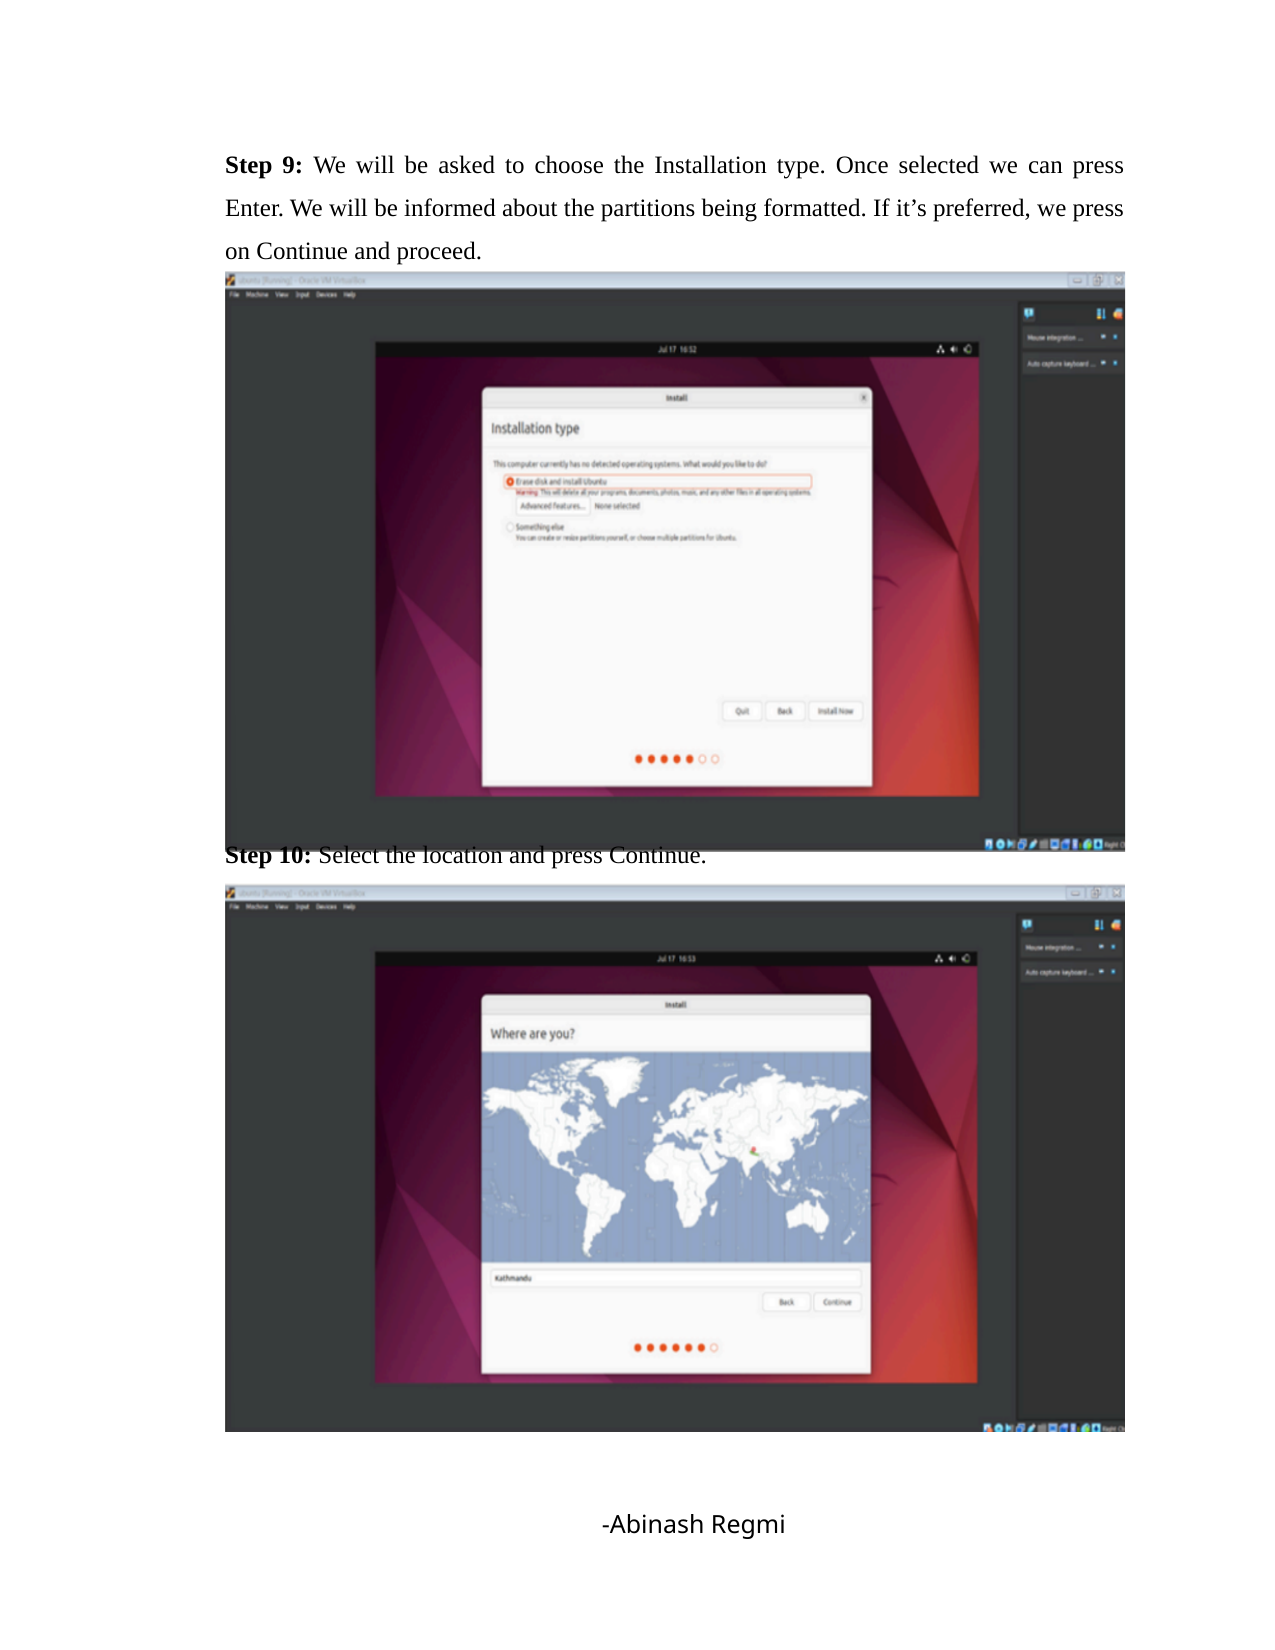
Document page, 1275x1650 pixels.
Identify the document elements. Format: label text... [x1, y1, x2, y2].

picture [225, 271, 1125, 840]
text Step 10: Select the location and press Continue. [225, 840, 1125, 869]
picture [225, 883, 1125, 1432]
text Step 9: We will be asked to choose the Installation type. Once selected we can press Enter. We will be informed about the partitions being formatted. If it’s preferred, we press on Continue and proceed. [225, 150, 1125, 265]
